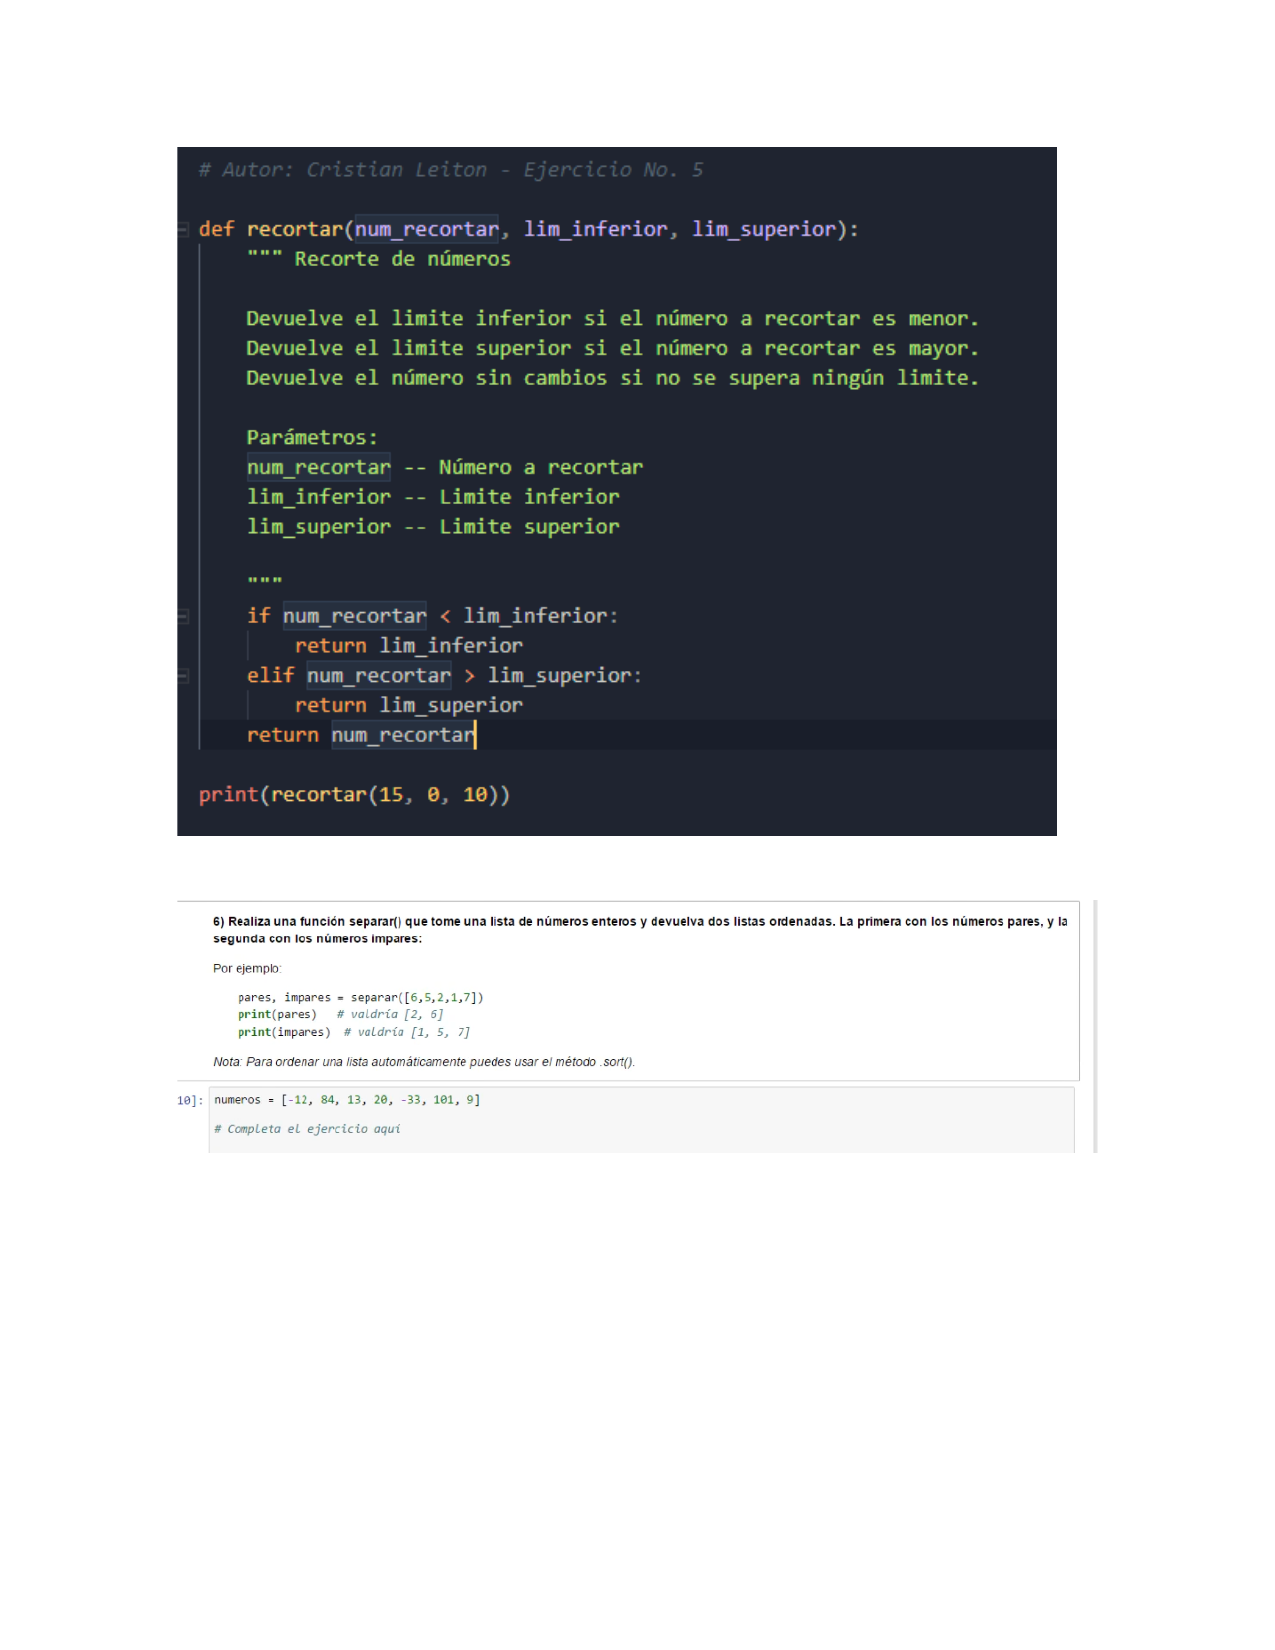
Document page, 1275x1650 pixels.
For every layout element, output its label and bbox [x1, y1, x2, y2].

picture [177, 900, 1098, 1153]
picture [177, 147, 1057, 836]
